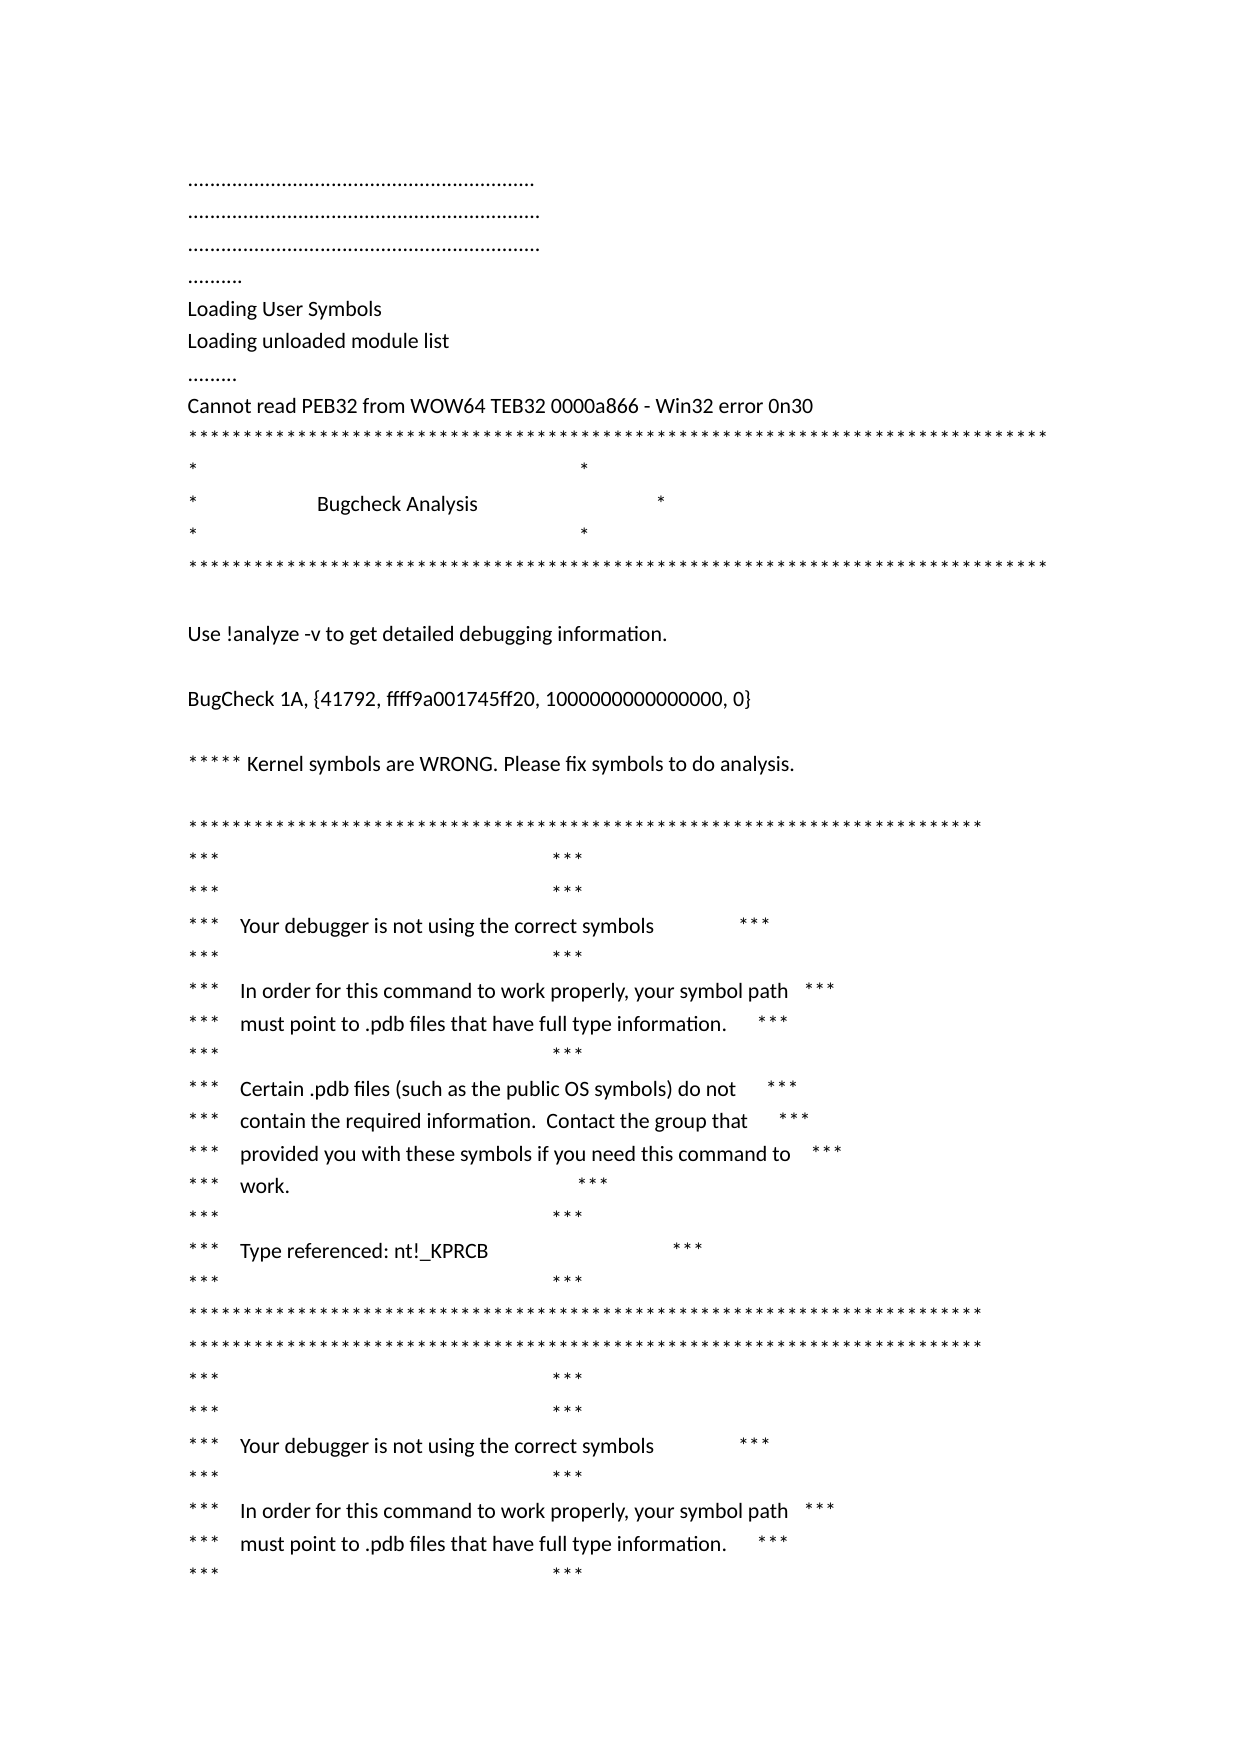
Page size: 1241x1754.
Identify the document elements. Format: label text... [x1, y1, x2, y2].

text *** In order for this command to work properly, your symbol path *** [187, 974, 1053, 1007]
text *** *** [187, 877, 1053, 909]
text *** must point to .pdb files that have full type information. *** [187, 1007, 1053, 1039]
text *** work. *** [187, 1169, 1053, 1202]
text Cannot read PEB32 from WOW64 TEB32 0000a866 - Win32 error 0n30 [187, 389, 1053, 422]
text ***** Kernel symbols are WRONG. Please fix symbols to do analysis. [187, 747, 1053, 779]
text *** must point to .pdb files that have full type information. *** [187, 1527, 1053, 1559]
text Loading User Symbols [187, 292, 1053, 324]
text .......... [187, 259, 1053, 292]
text * * [187, 454, 1053, 487]
text *** Your debugger is not using the correct symbols *** [187, 909, 1053, 942]
text *** *** [187, 1397, 1053, 1429]
text *** *** [187, 942, 1053, 974]
text Loading unloaded module list [187, 324, 1053, 357]
text * Bugcheck Analysis * [187, 487, 1053, 519]
text Use !analyze -v to get detailed debugging information. [187, 617, 1053, 649]
text ******************************************************************************* [187, 552, 1053, 584]
text ................................................................ [187, 227, 1053, 259]
text *** *** [187, 1039, 1053, 1072]
text ************************************************************************* [187, 812, 1053, 844]
text *** Type referenced: nt!_KPRCB *** [187, 1234, 1053, 1267]
text *** *** [187, 1559, 1053, 1592]
text *** *** [187, 1202, 1053, 1234]
text *** *** [187, 1462, 1053, 1494]
text ............................................................... [187, 162, 1053, 194]
text *** contain the required information. Contact the group that *** [187, 1104, 1053, 1137]
text *** Your debugger is not using the correct symbols *** [187, 1429, 1053, 1462]
text *** *** [187, 844, 1053, 877]
text ......... [187, 357, 1053, 389]
text *** In order for this command to work properly, your symbol path *** [187, 1494, 1053, 1527]
text * * [187, 519, 1053, 552]
text *** provided you with these symbols if you need this command to *** [187, 1137, 1053, 1169]
text ************************************************************************* [187, 1332, 1053, 1364]
text *** Certain .pdb files (such as the public OS symbols) do not *** [187, 1072, 1053, 1104]
text ******************************************************************************* [187, 422, 1053, 454]
text *** *** [187, 1267, 1053, 1299]
text *** *** [187, 1364, 1053, 1397]
text ................................................................ [187, 194, 1053, 227]
text ************************************************************************* [187, 1299, 1053, 1332]
text BugCheck 1A, {41792, ffff9a001745ff20, 1000000000000000, 0} [187, 682, 1053, 714]
